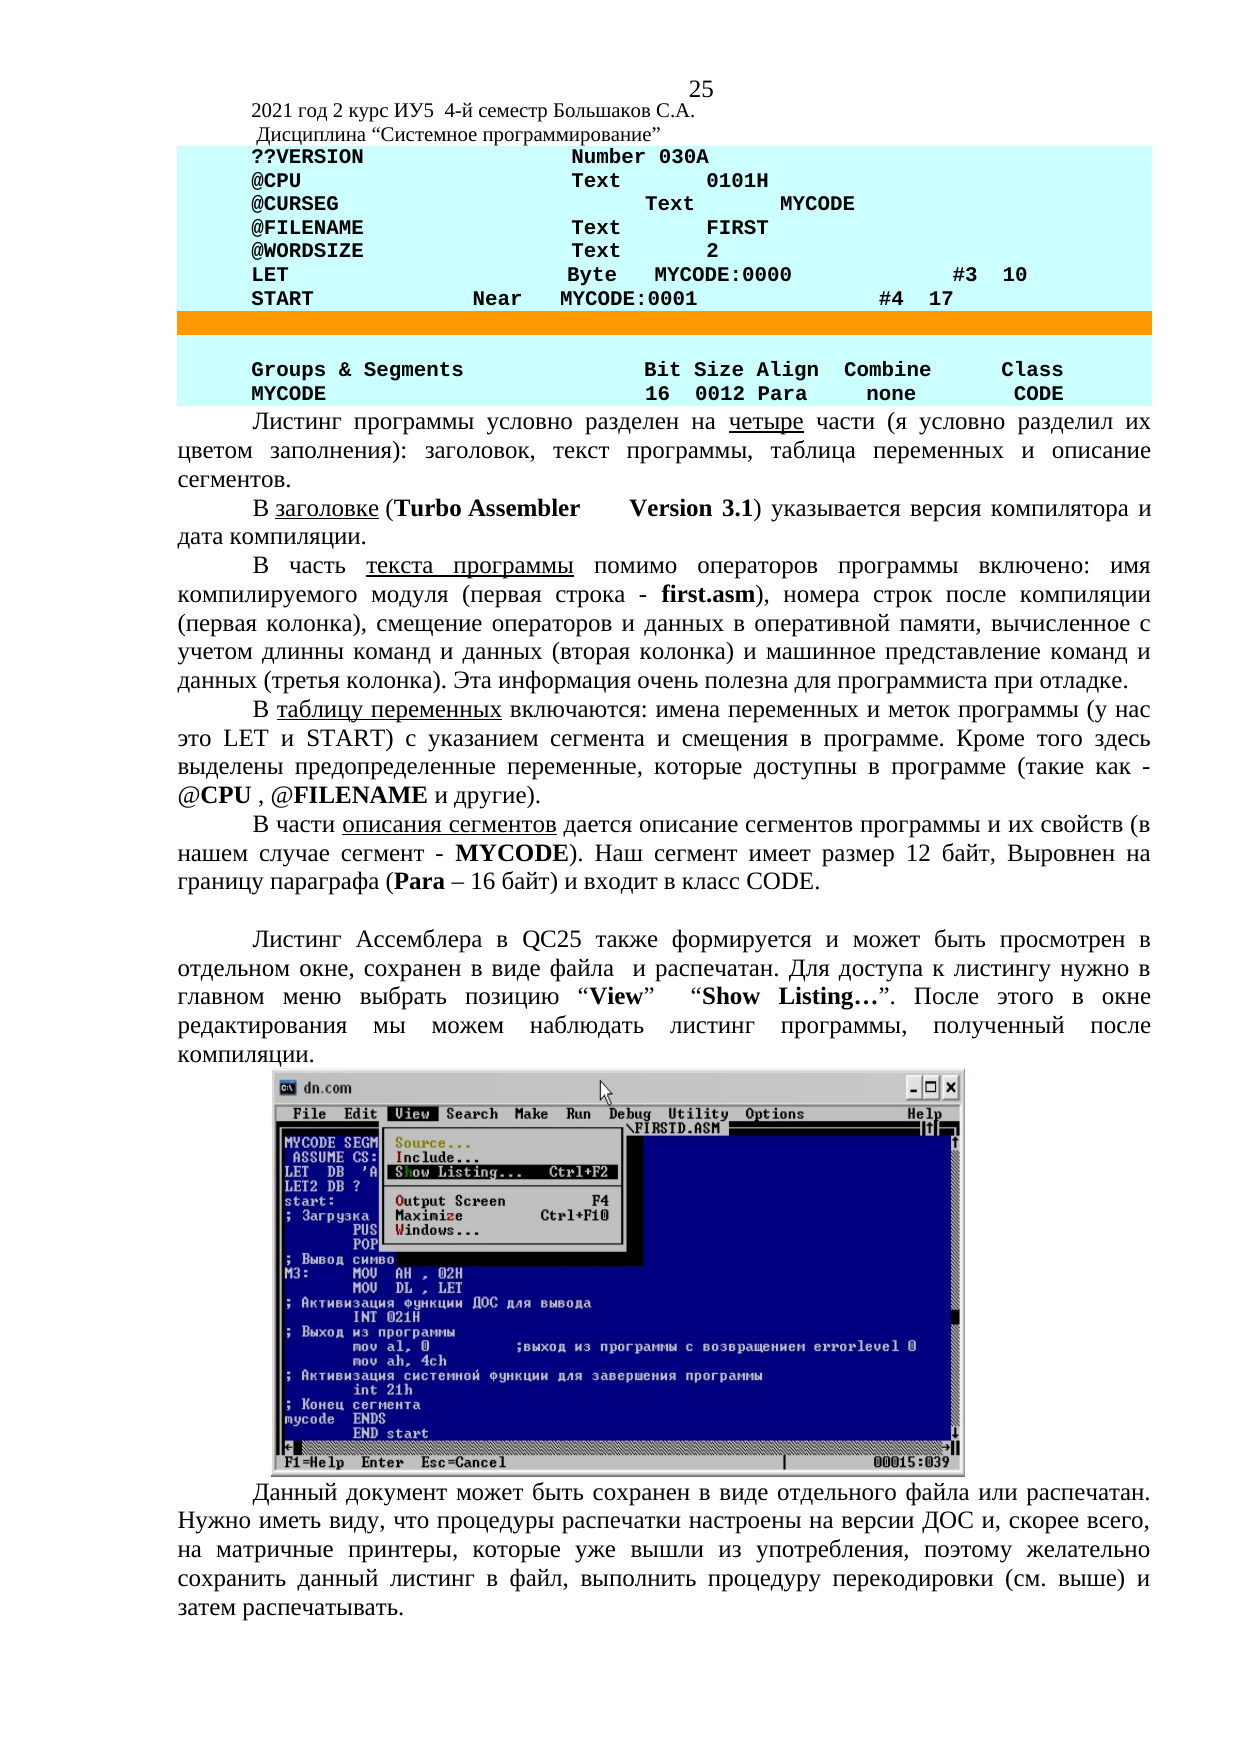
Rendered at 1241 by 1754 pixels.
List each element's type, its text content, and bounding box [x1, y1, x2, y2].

text START Near MYCODE:0001 #4 17 [177, 288, 1152, 311]
text В заголовке (Turbo Assembler Version 3.1) указывается версия компилятора и дата компиляции. [177, 493, 1152, 550]
text @CURSEG Text MYCODE [177, 193, 1152, 217]
text В части описания сегментов дается описание сегментов программы и их свойств (в нашем случае сегмент - MYCODE). Наш сегмент имеет размер 12 байт, Выровнен на границу параграфа (Para – 16 байт) и входит в класс CODE. [177, 809, 1152, 895]
text LET Byte MYCODE:0000 #3 10 [177, 264, 1152, 288]
text Листинг Ассемблера в QC25 также формируется и может быть просмотрен в отдельном окне, сохранен в виде файла и распечатан. Для доступа к листингу нужно в главном меню выбрать позицию “View” “Show Listing…”. После этого в окне редактирования мы можем наблюдать листинг программы, полученный после компиляции. [177, 924, 1152, 1068]
text @WORDSIZE Text 2 [177, 241, 1152, 264]
text В часть текста программы помимо операторов программы включено: имя компилируемого модуля (первая строка - first.asm), номера строк после компиляции (первая колонка), смещение операторов и данных в оперативной памяти, вычисленное с учетом длинны команд и данных (вторая колонка) и машинное представление команд и данных (третья колонка). Эта информация очень полезна для программиста при отладке. [177, 550, 1152, 694]
text MYCODE 16 0012 Para none CODE [177, 383, 1152, 406]
text ??VERSION Number 030A [177, 146, 1152, 169]
text Groups & Segments Bit Size Align Combine Class [177, 359, 1152, 383]
text @CPU Text 0101H [177, 169, 1152, 193]
picture [271, 1068, 965, 1477]
text В таблицу переменных включаются: имена переменных и меток программы (у нас это LET и START) с указанием сегмента и смещения в программе. Кроме того здесь выделены предопределенные переменные, которые доступны в программе (такие как -@CPU , @FILENAME и другие). [177, 694, 1152, 809]
text @FILENAME Text FIRST [177, 217, 1152, 241]
text Листинг программы условно разделен на четыре части (я условно разделил их цветом заполнения): заголовок, текст программы, таблица переменных и описание сегментов. [177, 406, 1152, 493]
